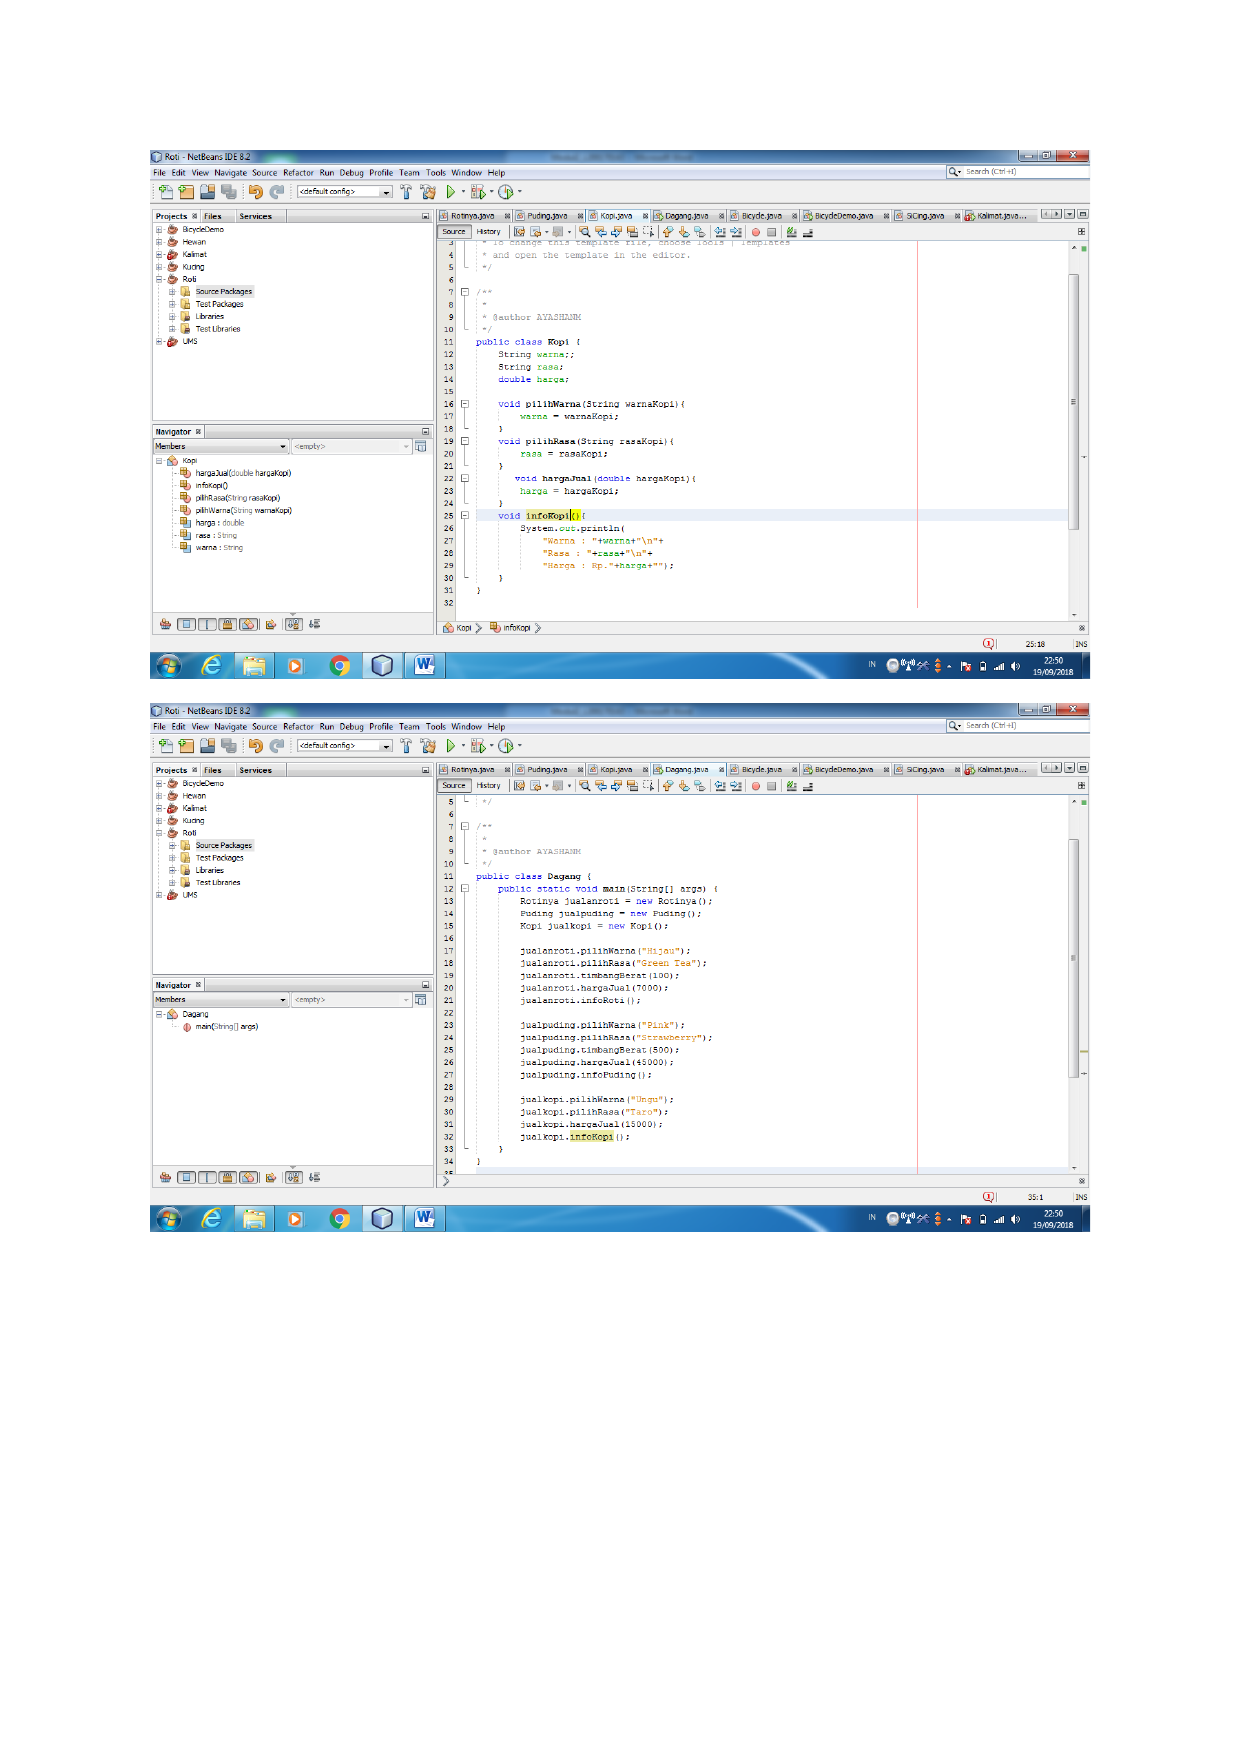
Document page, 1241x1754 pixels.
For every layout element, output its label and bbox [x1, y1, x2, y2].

picture [150, 703, 1091, 1232]
picture [150, 150, 1091, 679]
